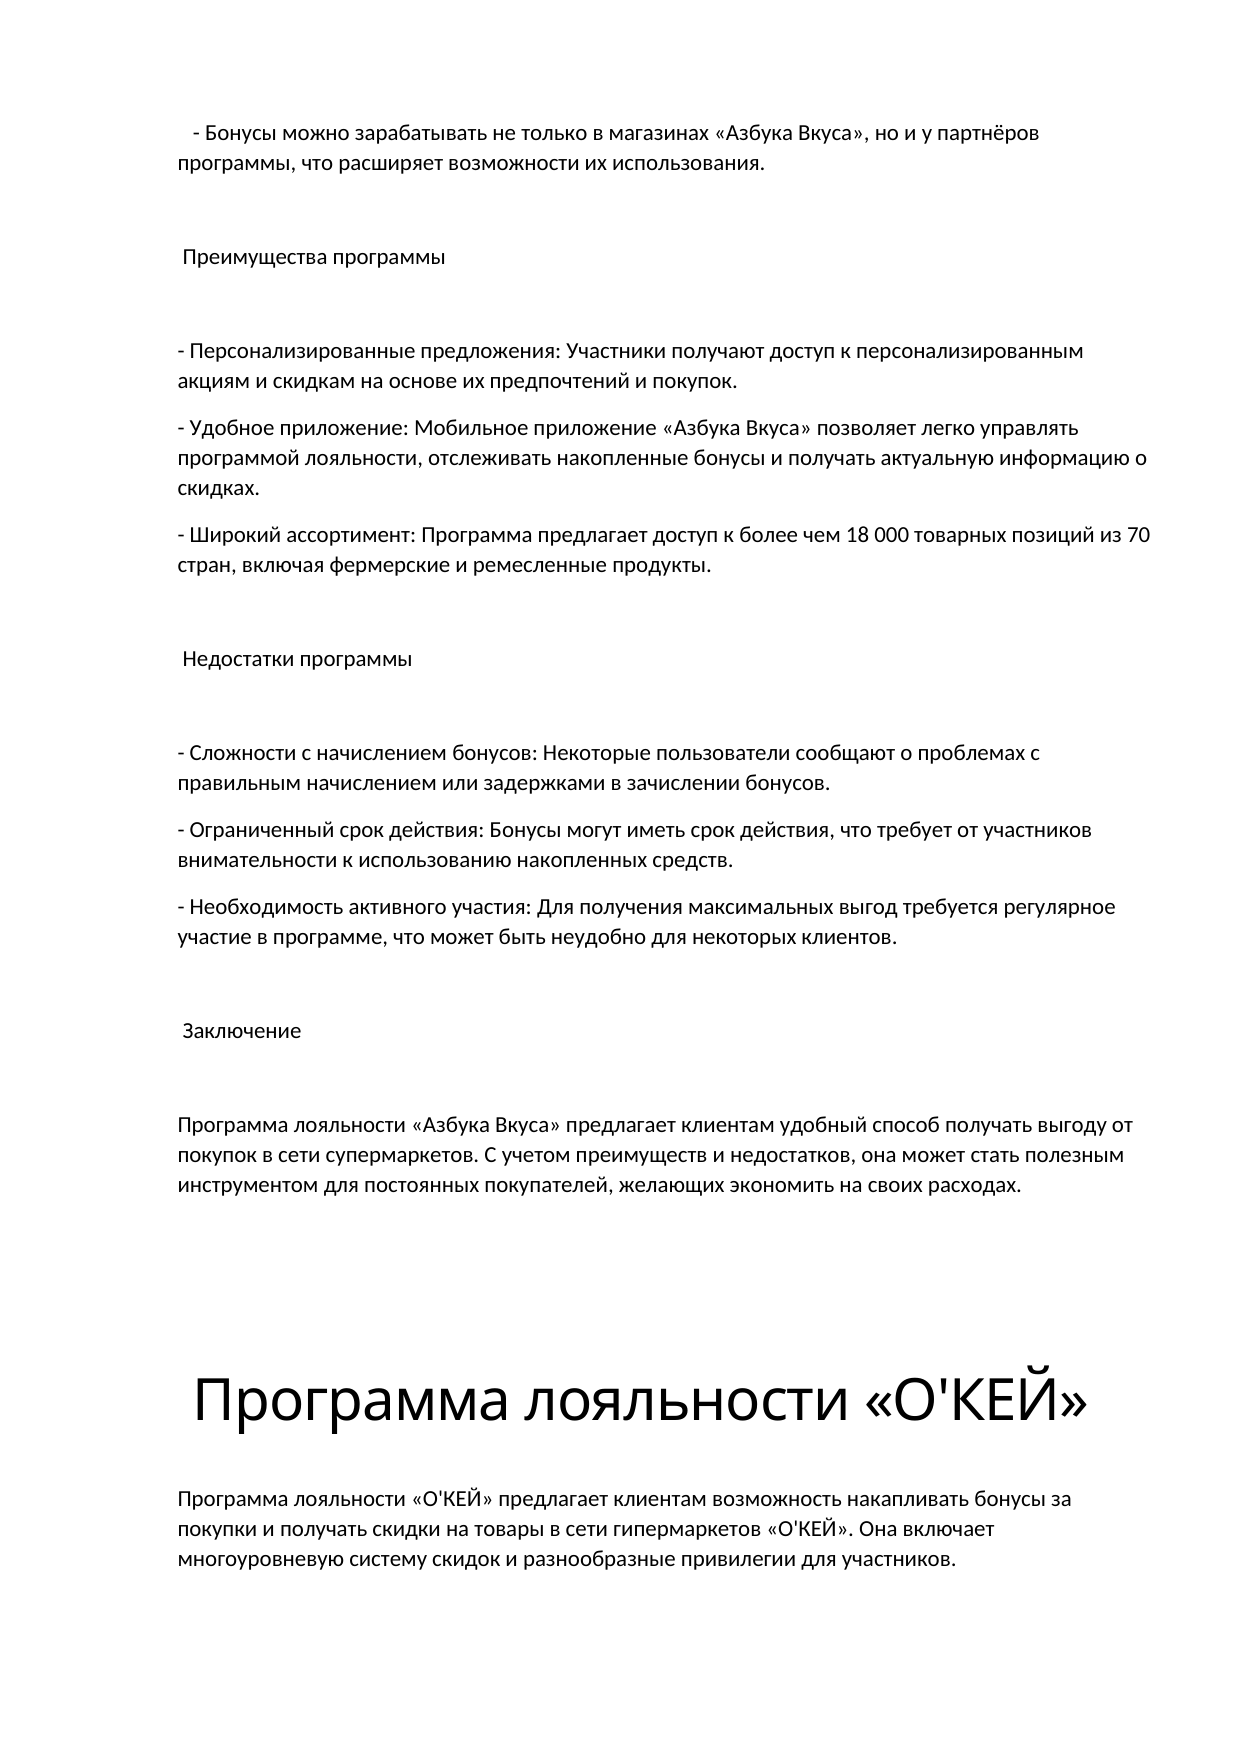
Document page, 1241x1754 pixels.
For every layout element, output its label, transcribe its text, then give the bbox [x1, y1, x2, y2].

text - Сложности с начислением бонусов: Некоторые пользователи сообщают о проблемах с правильным начислением или задержками в зачислении бонусов. [177, 738, 1152, 796]
text - Широкий ассортимент: Программа предлагает доступ к более чем 18 000 товарных позиций из 70 стран, включая фермерские и ремесленные продукты. [177, 520, 1152, 578]
text Программа лояльности «О'КЕЙ» предлагает клиентам возможность накапливать бонусы за покупки и получать скидки на товары в сети гипермаркетов «О'КЕЙ». Она включает многоуровневую систему скидок и разнообразные привилегии для участников. [177, 1484, 1152, 1572]
text - Бонусы можно зарабатывать не только в магазинах «Азбука Вкуса», но и у партнёров программы, что расширяет возможности их использования. [177, 118, 1152, 176]
text - Необходимость активного участия: Для получения максимальных выгод требуется регулярное участие в программе, что может быть неудобно для некоторых клиентов. [177, 892, 1152, 950]
text - Персонализированные предложения: Участники получают доступ к персонализированным акциям и скидкам на основе их предпочтений и покупок. [177, 336, 1152, 394]
text Программа лояльности «Азбука Вкуса» предлагает клиентам удобный способ получать выгоду от покупок в сети супермаркетов. С учетом преимуществ и недостатков, она может стать полезным инструментом для постоянных покупателей, желающих экономить на своих расходах. [177, 1110, 1152, 1198]
text Преимущества программы [177, 242, 1152, 270]
text - Ограниченный срок действия: Бонусы могут иметь срок действия, что требует от участников внимательности к использованию накопленных средств. [177, 815, 1152, 873]
text - Удобное приложение: Мобильное приложение «Азбука Вкуса» позволяет легко управлять программой лояльности, отслеживать накопленные бонусы и получать актуальную информацию о скидках. [177, 413, 1152, 501]
text Заключение [177, 1016, 1152, 1044]
title Программа лояльности «О'КЕЙ» [177, 1358, 1152, 1437]
text Недостатки программы [177, 644, 1152, 672]
